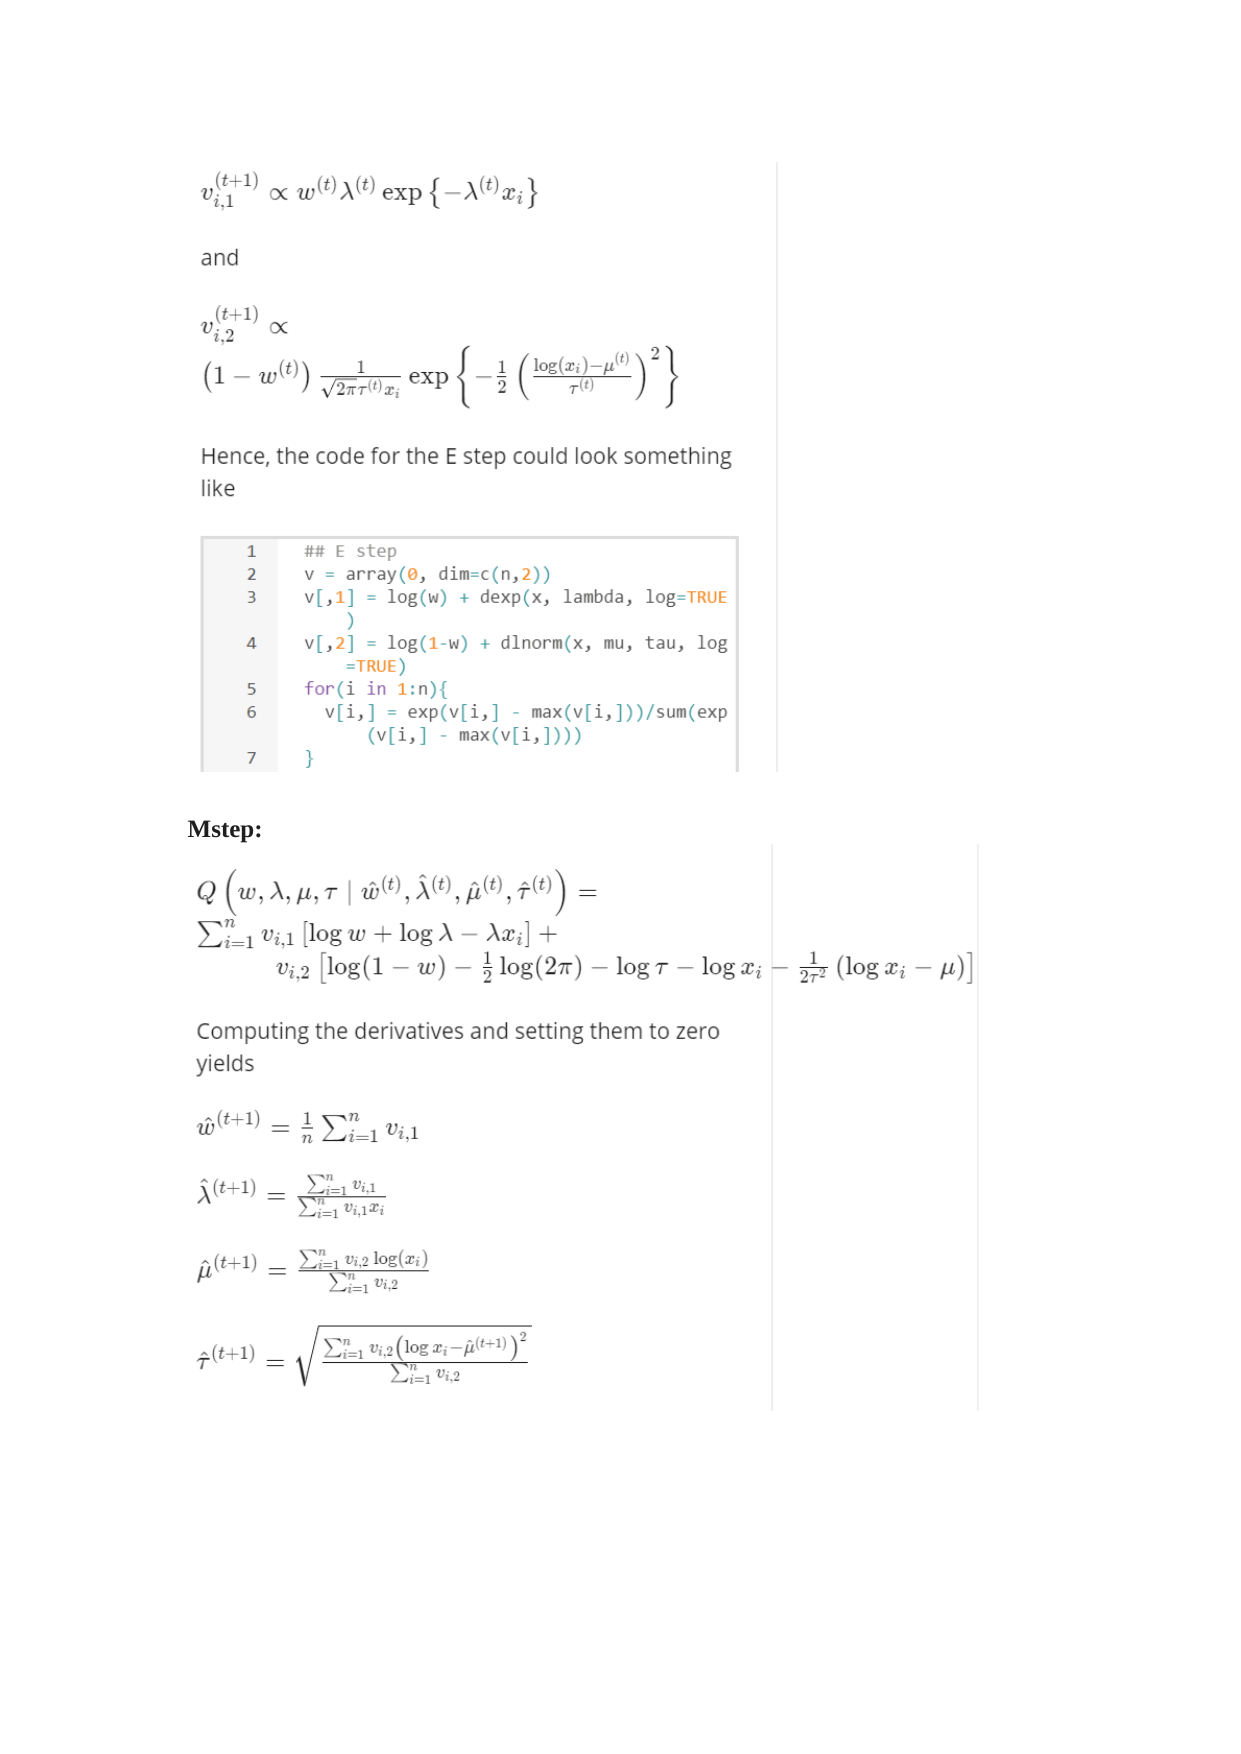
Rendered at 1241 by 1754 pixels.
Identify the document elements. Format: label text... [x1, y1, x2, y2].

text Mstep: [187, 812, 1053, 844]
picture [187, 162, 790, 772]
picture [187, 844, 979, 1411]
